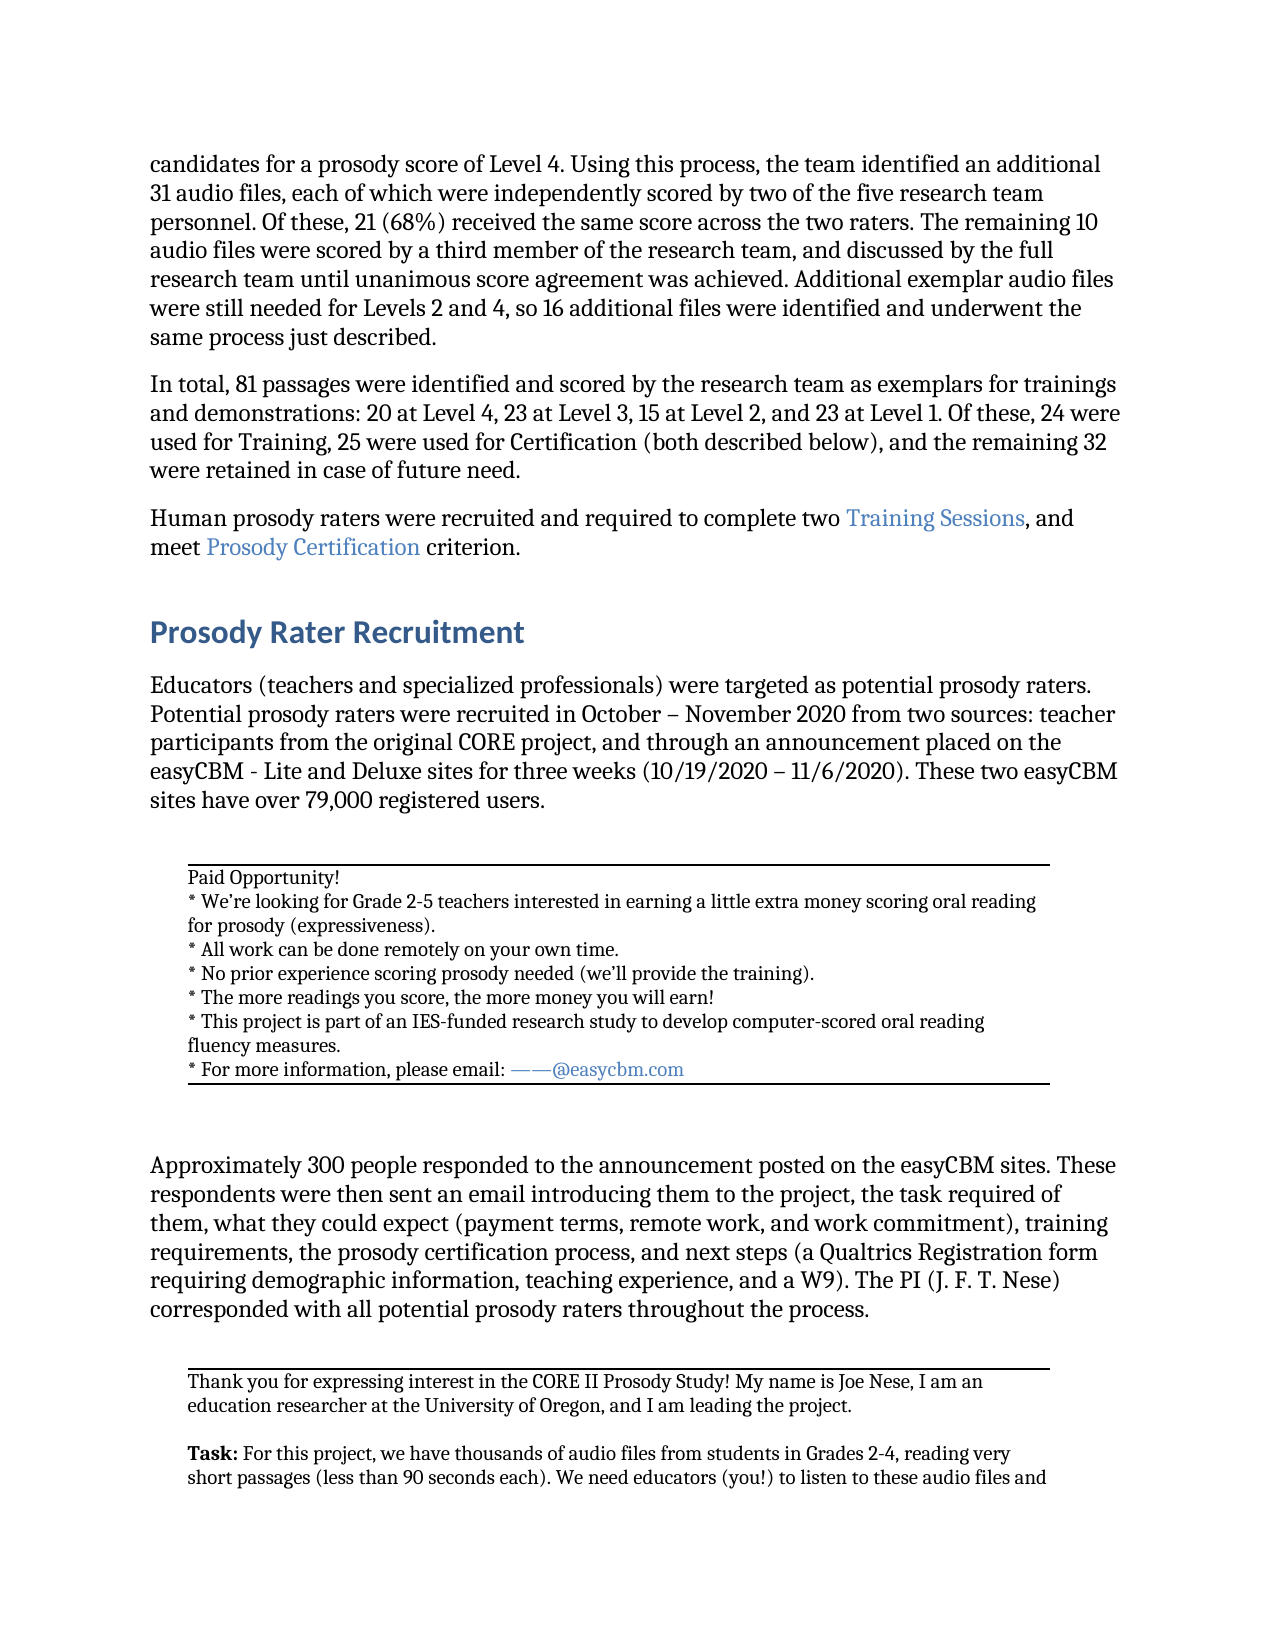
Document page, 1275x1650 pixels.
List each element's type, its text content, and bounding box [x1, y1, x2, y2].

text * We’re looking for Grade 2-5 teachers interested in earning a little extra money scoring oral reading for prosody (expressiveness). [187, 889, 1050, 937]
text * This project is part of an IES-funded research study to develop computer-scored oral reading fluency measures. [187, 1009, 1050, 1057]
subtitle Prosody Rater Recruitment [150, 611, 1125, 652]
text Educators (teachers and specialized professionals) were targeted as potential prosody raters. Potential prosody raters were recruited in October – November 2020 from two sources: teacher participants from the original CORE project, and through an announcement placed on the easyCBM - Lite and Deluxe sites for three weeks (10/19/2020 – 11/6/2020). These two easyCBM sites have over 79,000 registered users. [150, 671, 1125, 814]
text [187, 1442, 1050, 1490]
text Human prosody raters were recruited and required to complete two Training Sessions, and meet Prosody Certification criterion. [150, 504, 1125, 561]
text Approximately 300 people responded to the announcement posted on the easyCBM sites. These respondents were then sent an email introducing them to the project, the task required of them, what they could expect (payment terms, remote work, and work commitment), training requirements, the prosody certification process, and next steps (a Qualtrics Registration form requiring demographic information, teaching experience, and a W9). The PI (J. F. T. Nese) corresponded with all potential prosody raters throughout the process. [150, 1151, 1125, 1324]
text * All work can be done remotely on your own time. [187, 937, 1050, 961]
text * For more information, please email: ——@easycbm.com [187, 1057, 1050, 1085]
text * The more readings you score, the more money you will earn! [187, 985, 1050, 1009]
text Thank you for expressing interest in the CORE II Prosody Study! My name is Joe Nese, I am an education researcher at the University of Oregon, and I am leading the project. [187, 1370, 1050, 1418]
text Paid Opportunity! [187, 866, 1050, 889]
text In total, 81 passages were identified and scored by the research team as exemplars for trainings and demonstrations: 20 at Level 4, 23 at Level 3, 15 at Level 2, and 23 at Level 1. Of these, 24 were used for Training, 25 were used for Certification (both described below), and the remaining 32 were retained in case of future need. [150, 370, 1125, 485]
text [150, 150, 1125, 351]
text * No prior experience scoring prosody needed (we’ll provide the training). [187, 961, 1050, 985]
